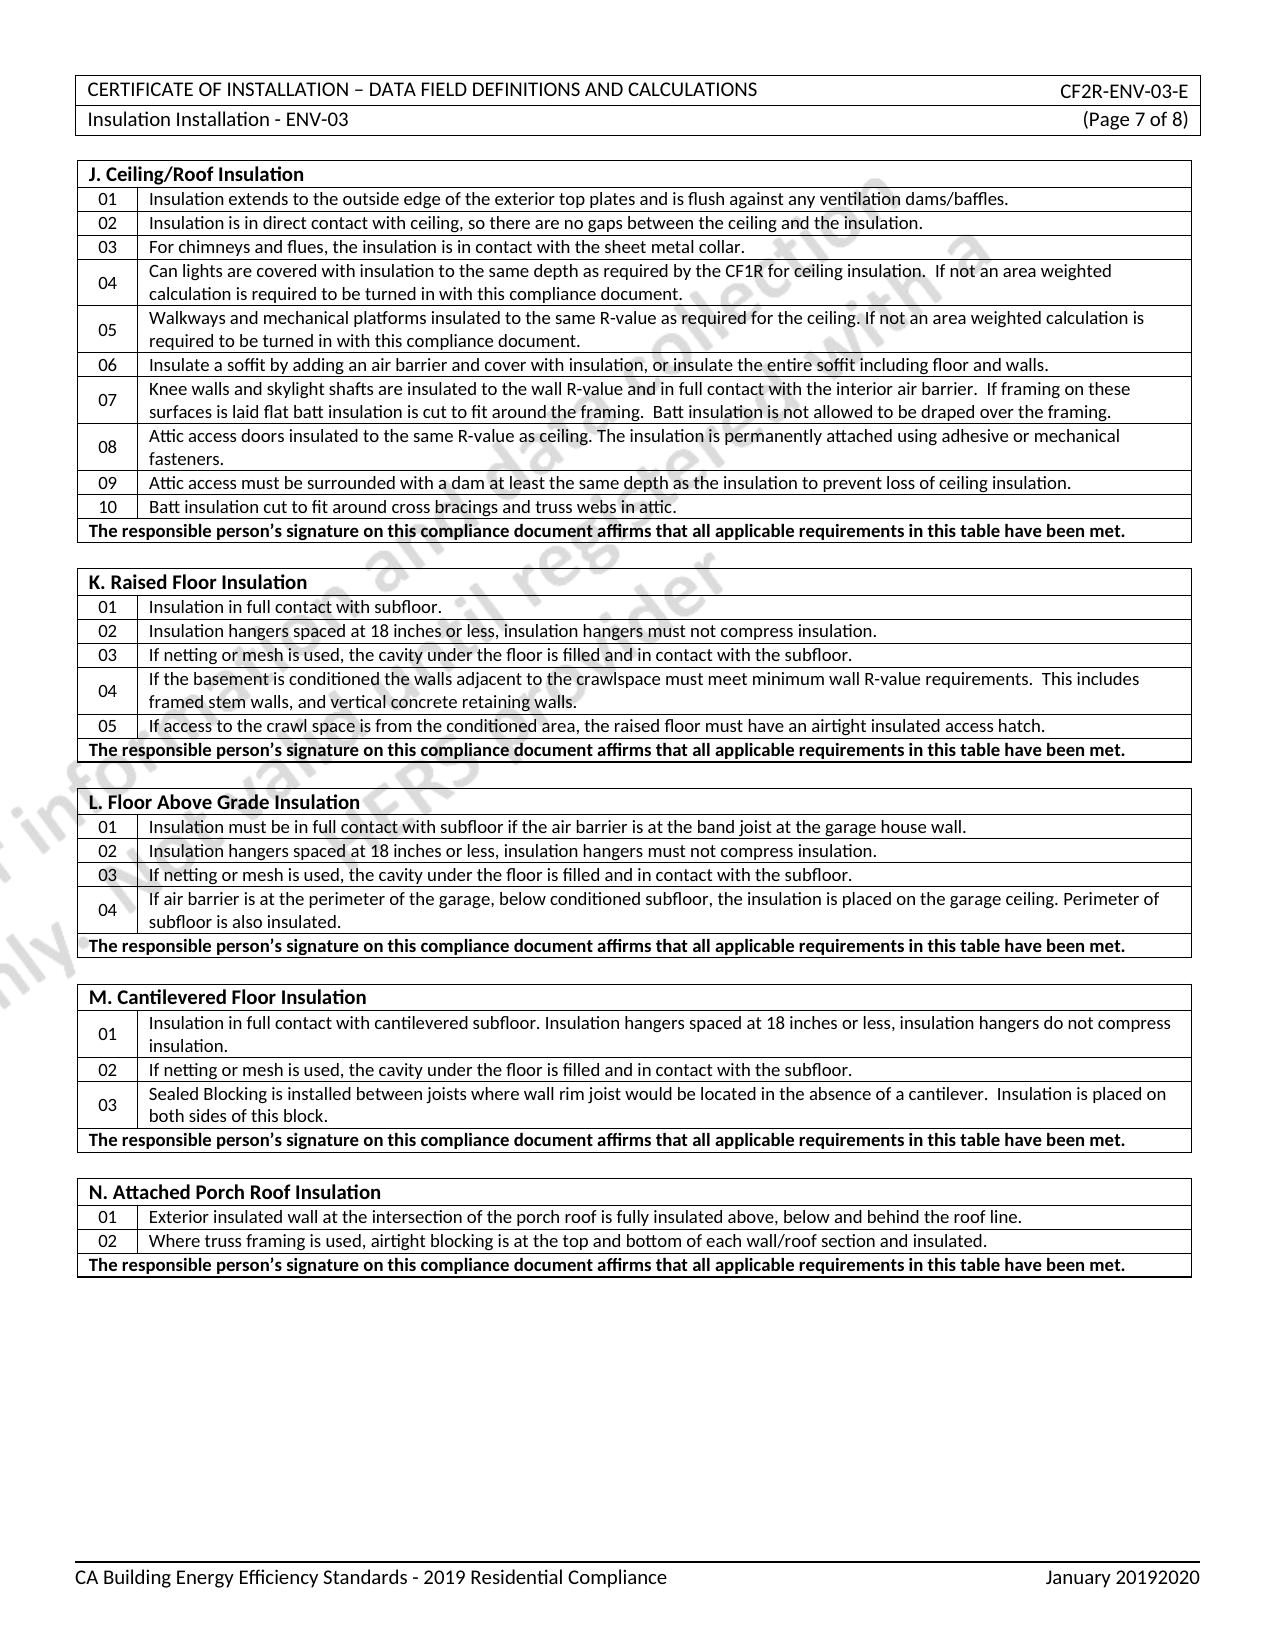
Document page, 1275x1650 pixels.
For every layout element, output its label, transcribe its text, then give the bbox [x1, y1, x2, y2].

table_cell The responsible person’s signature on this compliance document affirms that all applicable requirements in this table have been met. [78, 1254, 1191, 1276]
table_cell 05 [78, 306, 137, 352]
table_cell Insulate a soffit by adding an air barrier and cover with insulation, or insulate the entire soffit including floor and walls. [138, 353, 1191, 376]
table_cell 02 [78, 212, 137, 234]
table_cell The responsible person’s signature on this compliance document affirms that all applicable requirements in this table have been met. [78, 739, 1191, 761]
table_cell 02 [78, 1058, 137, 1081]
table_cell 04 [78, 668, 137, 713]
table_cell 01 [78, 1206, 137, 1228]
table_cell 02 [78, 1230, 137, 1252]
table_cell Insulation in full contact with subfloor. [138, 596, 1191, 619]
table_cell The responsible person’s signature on this compliance document affirms that all applicable requirements in this table have been met. [78, 934, 1191, 957]
table_cell 01 [78, 815, 137, 838]
table_cell 02 [78, 620, 137, 643]
table_cell Knee walls and skylight shafts are insulated to the wall R-value and in full contact with the interior air barrier. If framing on these surfaces is laid flat batt insulation is cut to fit around the framing. Batt insulation is not allowed to be draped over the framing. [138, 377, 1191, 423]
table_cell 03 [78, 863, 137, 886]
table_cell 03 [78, 236, 137, 258]
table_cell 03 [78, 644, 137, 667]
table_header N. Attached Porch Roof Insulation [78, 1179, 1191, 1204]
table_cell 09 [78, 471, 137, 494]
table_cell Insulation hangers spaced at 18 inches or less, insulation hangers must not compress insulation. [138, 620, 1191, 643]
table_header J. Ceiling/Roof Insulation [78, 161, 1191, 187]
table_header L. Floor Above Grade Insulation [78, 789, 1191, 814]
table_cell 07 [78, 377, 137, 423]
table_header K. Raised Floor Insulation [78, 569, 1191, 595]
table_cell Can lights are covered with insulation to the same depth as required by the CF1R for ceiling insulation. If not an area weighted calculation is required to be turned in with this compliance document. [138, 260, 1191, 305]
table_cell Sealed Blocking is installed between joists where wall rim joist would be located in the absence of a cantilever. Insulation is placed on both sides of this block. [138, 1082, 1191, 1128]
table_cell 03 [78, 1082, 137, 1128]
table_cell The responsible person’s signature on this compliance document affirms that all applicable requirements in this table have been met. [78, 519, 1191, 542]
table_cell 05 [78, 715, 137, 737]
table_cell Insulation in full contact with cantilevered subfloor. Insulation hangers spaced at 18 inches or less, insulation hangers do not compress insulation. [138, 1011, 1191, 1057]
table_cell For chimneys and flues, the insulation is in contact with the sheet metal collar. [138, 236, 1191, 258]
table_cell Insulation is in direct contact with ceiling, so there are no gaps between the ceiling and the insulation. [138, 212, 1191, 234]
table_cell Attic access doors insulated to the same R-value as ceiling. The insulation is permanently attached using adhesive or mechanical fasteners. [138, 424, 1191, 470]
table_cell The responsible person’s signature on this compliance document affirms that all applicable requirements in this table have been met. [78, 1129, 1191, 1152]
table_cell Where truss framing is used, airtight blocking is at the top and bottom of each wall/roof section and insulated. [138, 1230, 1191, 1252]
table_cell Walkways and mechanical platforms insulated to the same R-value as required for the ceiling. If not an area weighted calculation is required to be turned in with this compliance document. [138, 306, 1191, 352]
table_cell Batt insulation cut to fit around cross bracings and truss webs in attic. [138, 495, 1191, 518]
table_cell If netting or mesh is used, the cavity under the floor is filled and in contact with the subfloor. [138, 644, 1191, 667]
table_cell 04 [78, 887, 137, 933]
table_cell If access to the crawl space is from the conditioned area, the raised floor must have an airtight insulated access hatch. [138, 715, 1191, 737]
table_cell If netting or mesh is used, the cavity under the floor is filled and in contact with the subfloor. [138, 1058, 1191, 1081]
table_cell 04 [78, 260, 137, 305]
table_header M. Cantilevered Floor Insulation [78, 985, 1191, 1010]
table_cell If air barrier is at the perimeter of the garage, below conditioned subfloor, the insulation is placed on the garage ceiling. Perimeter of subfloor is also insulated. [138, 887, 1191, 933]
table_cell 01 [78, 596, 137, 619]
table_cell 06 [78, 353, 137, 376]
table_cell Exterior insulated wall at the intersection of the porch roof is fully insulated above, below and behind the roof line. [138, 1206, 1191, 1228]
table_cell 01 [78, 188, 137, 211]
table_cell 01 [78, 1011, 137, 1057]
table_cell Insulation hangers spaced at 18 inches or less, insulation hangers must not compress insulation. [138, 839, 1191, 862]
table_cell If the basement is conditioned the walls adjacent to the crawlspace must meet minimum wall R-value requirements. This includes framed stem walls, and vertical concrete retaining walls. [138, 668, 1191, 713]
table_cell Insulation extends to the outside edge of the exterior top plates and is flush against any ventilation dams/baffles. [138, 188, 1191, 211]
table_cell 02 [78, 839, 137, 862]
table_cell 08 [78, 424, 137, 470]
table_cell 10 [78, 495, 137, 518]
table_cell If netting or mesh is used, the cavity under the floor is filled and in contact with the subfloor. [138, 863, 1191, 886]
table_cell Insulation must be in full contact with subfloor if the air barrier is at the band joist at the garage house wall. [138, 815, 1191, 838]
table_cell Attic access must be surrounded with a dam at least the same depth as the insulation to prevent loss of ceiling insulation. [138, 471, 1191, 494]
